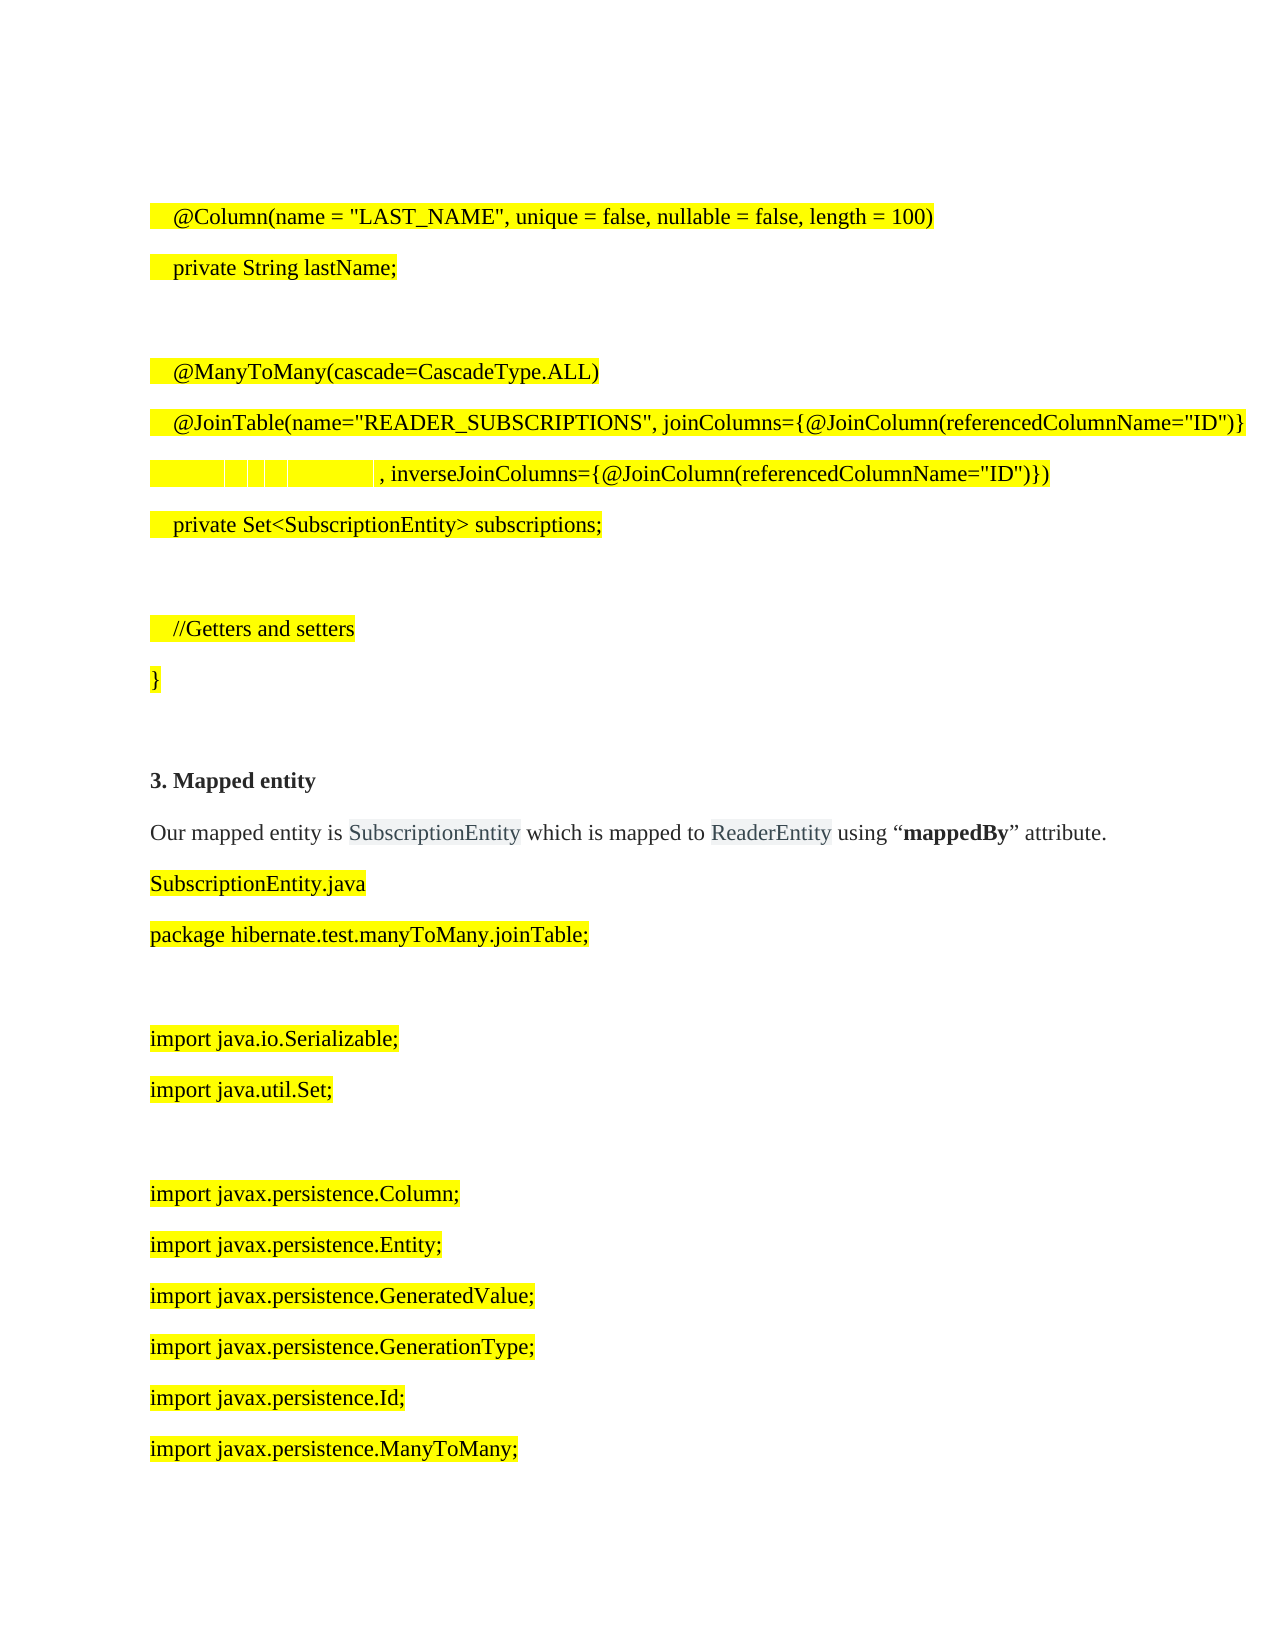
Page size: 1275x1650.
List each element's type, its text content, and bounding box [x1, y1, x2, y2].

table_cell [150, 921, 1145, 1487]
text Our mapped entity is SubscriptionEntity which is mapped to ReaderEntity using “mappedBy” attribute. [832, 819, 1125, 845]
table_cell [150, 150, 1275, 717]
table_header SubscriptionEntity.java [150, 870, 1145, 921]
subtitle 3. Mapped entity [150, 767, 1125, 794]
